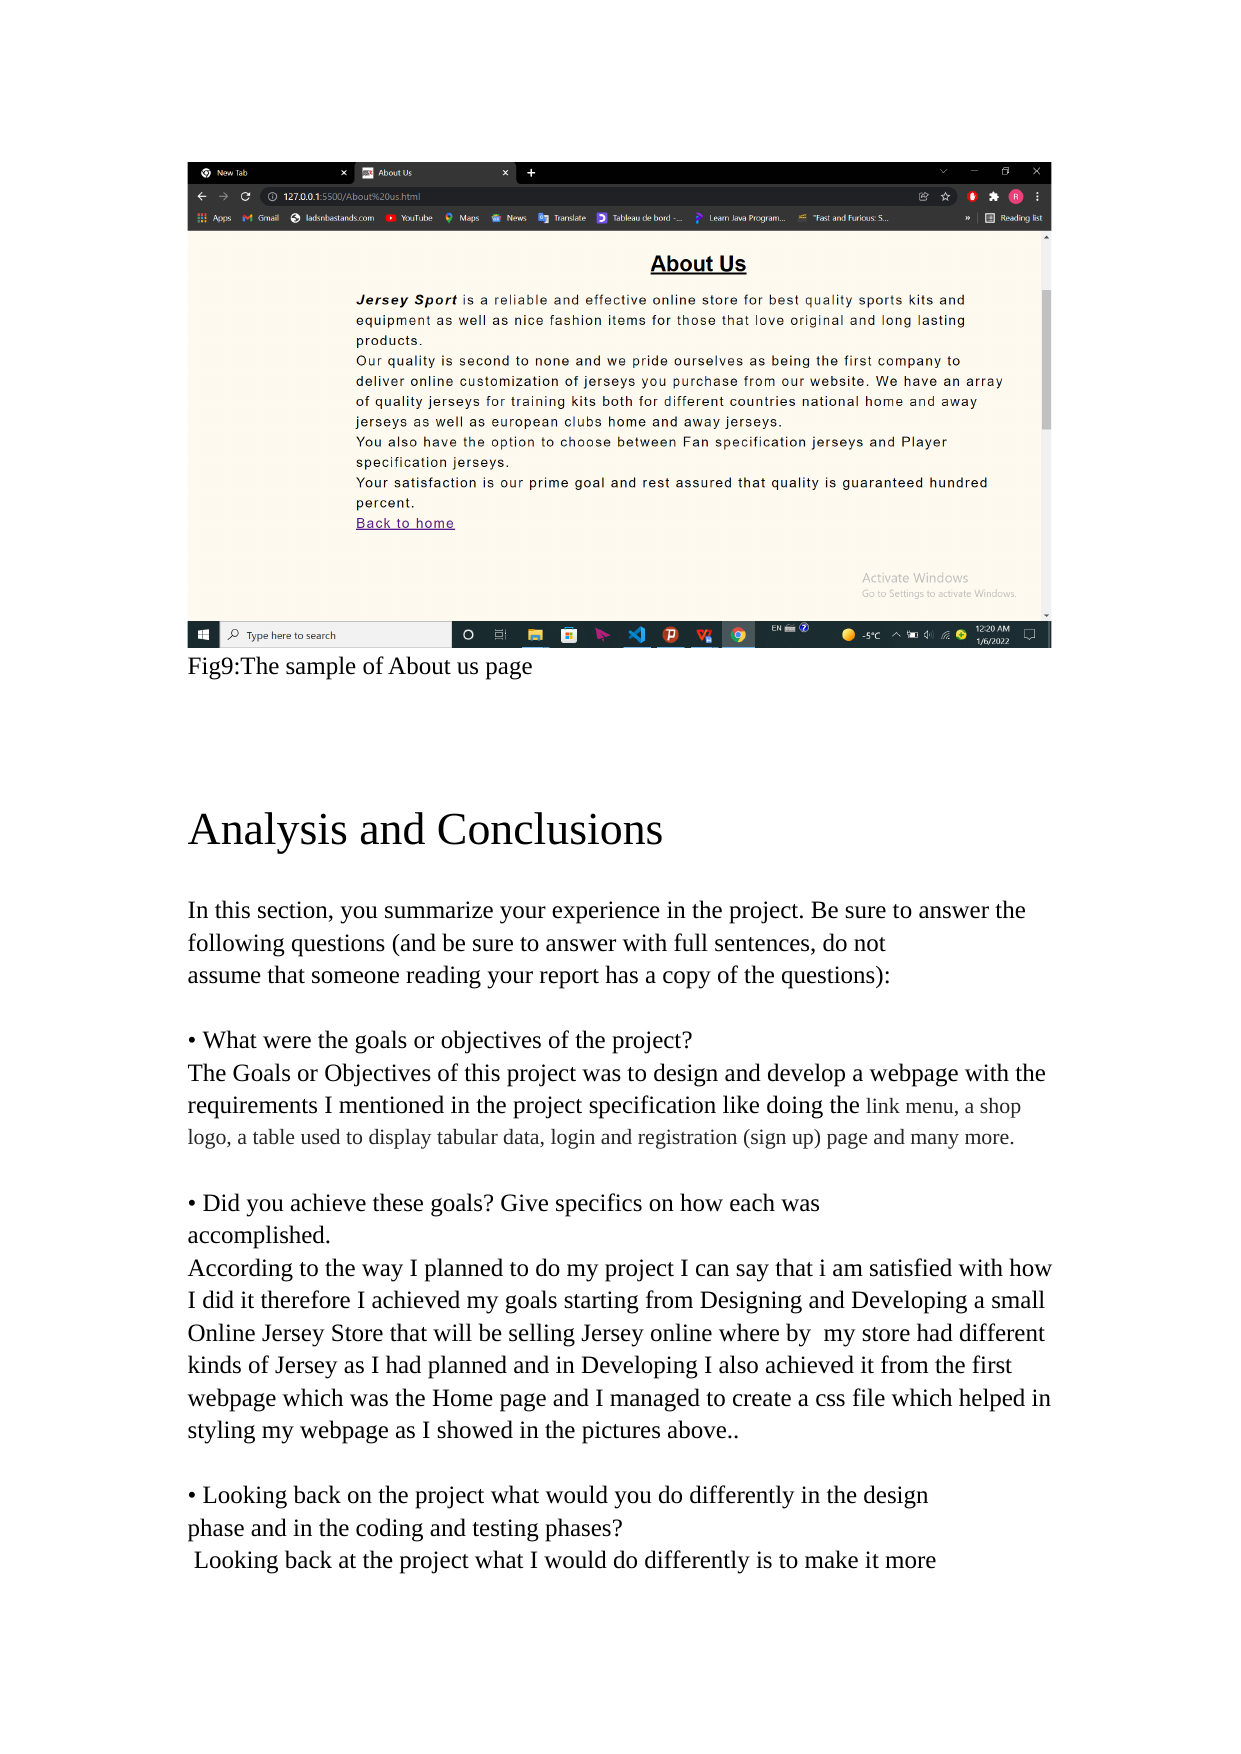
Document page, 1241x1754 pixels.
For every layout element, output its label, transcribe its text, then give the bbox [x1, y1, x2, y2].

text In this section, you summarize your experience in the project. Be sure to answer the following questions (and be sure to answer with full sentences, do not [187, 893, 1053, 958]
text • Looking back on the project what would you do differently in the design [187, 1478, 1053, 1511]
text accomplished. [187, 1218, 1053, 1251]
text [187, 1543, 1053, 1576]
text phase and in the coding and testing phases? [187, 1511, 1053, 1543]
text • What were the goals or objectives of the project? [187, 1023, 1053, 1056]
text Fig9:The sample of About us page [187, 649, 1053, 682]
picture [187, 162, 1052, 648]
text According to the way I planned to do my project I can say that i am satisfied with how I did it therefore I achieved my goals starting from Designing and Developing a small Online Jersey Store that will be selling Jersey online where by my store had different kinds of Jersey as I had planned and in Developing I also achieved it from the first webpage which was the Home page and I managed to create a css file which helped in styling my webpage as I showed in the pictures above.. [187, 1251, 1053, 1446]
text The Goals or Objectives of this project was to design and develop a webpage with the requirements I mentioned in the project specification like doing the link menu, a shop logo, a table used to display tabular data, login and registration (sign up) page and many more. [187, 1056, 1053, 1153]
text assume that someone reading your report has a copy of the questions): [187, 958, 1053, 991]
text • Did you achieve these goals? Give specifics on how each was [187, 1186, 1053, 1218]
subtitle Analysis and Conclusions [187, 796, 1053, 861]
